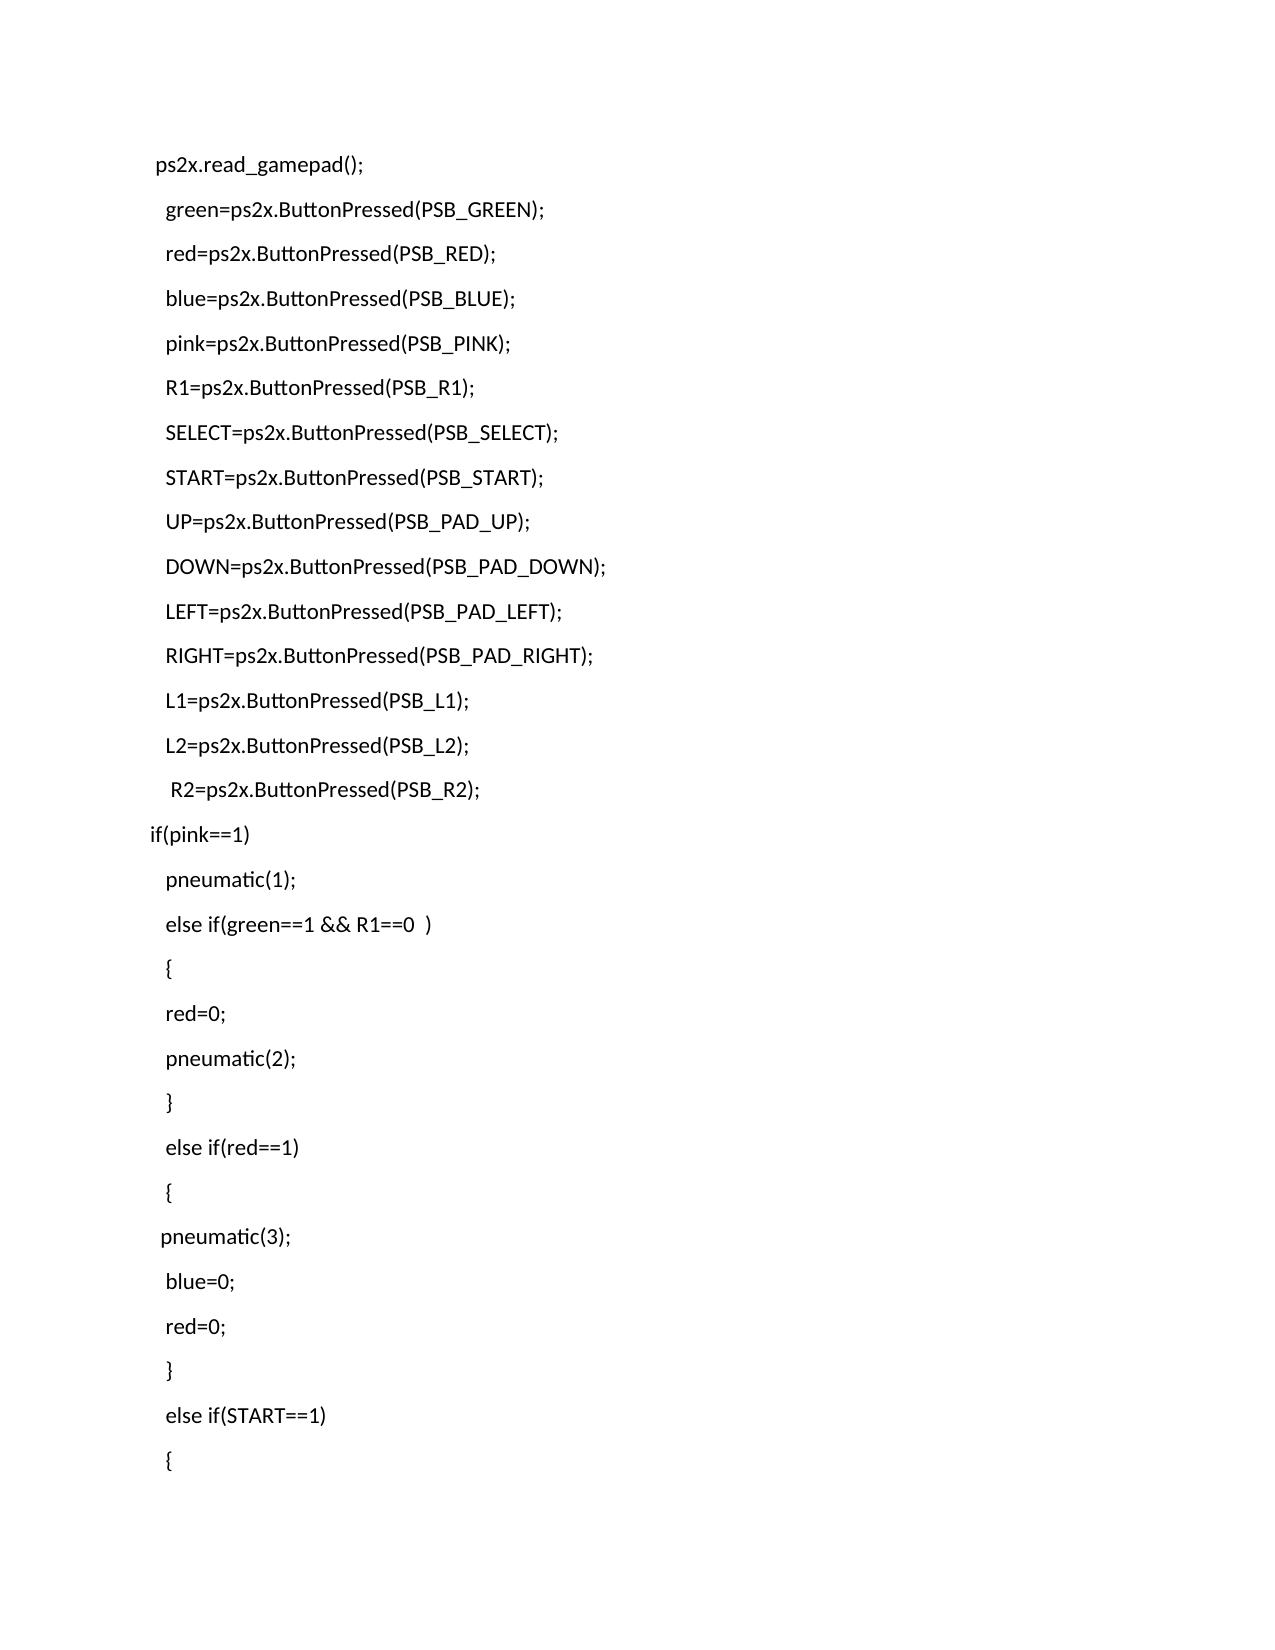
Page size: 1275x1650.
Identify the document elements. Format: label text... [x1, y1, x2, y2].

text { [150, 1446, 1125, 1474]
text blue=ps2x.ButtonPressed(PSB_BLUE); [150, 284, 1125, 312]
text R1=ps2x.ButtonPressed(PSB_R1); [150, 373, 1125, 401]
text START=ps2x.ButtonPressed(PSB_START); [150, 463, 1125, 491]
text else if(red==1) [150, 1133, 1125, 1161]
text LEFT=ps2x.ButtonPressed(PSB_PAD_LEFT); [150, 597, 1125, 625]
text ps2x.read_gamepad(); [150, 150, 1125, 178]
text pink=ps2x.ButtonPressed(PSB_PINK); [150, 329, 1125, 357]
text else if(START==1) [150, 1401, 1125, 1429]
text if(pink==1) [150, 820, 1125, 848]
text DOWN=ps2x.ButtonPressed(PSB_PAD_DOWN); [150, 552, 1125, 580]
text pneumatic(3); [150, 1222, 1125, 1251]
text pneumatic(1); [150, 865, 1125, 893]
text { [150, 1178, 1125, 1206]
text } [150, 1088, 1125, 1116]
text red=ps2x.ButtonPressed(PSB_RED); [150, 239, 1125, 267]
text R2=ps2x.ButtonPressed(PSB_R2); [150, 776, 1125, 804]
text else if(green==1 && R1==0 ) [150, 910, 1125, 938]
text L1=ps2x.ButtonPressed(PSB_L1); [150, 686, 1125, 714]
text red=0; [150, 999, 1125, 1027]
text SELECT=ps2x.ButtonPressed(PSB_SELECT); [150, 418, 1125, 446]
text red=0; [150, 1312, 1125, 1340]
text L2=ps2x.ButtonPressed(PSB_L2); [150, 731, 1125, 759]
text green=ps2x.ButtonPressed(PSB_GREEN); [150, 195, 1125, 223]
text RIGHT=ps2x.ButtonPressed(PSB_PAD_RIGHT); [150, 642, 1125, 669]
text } [150, 1357, 1125, 1384]
text { [150, 954, 1125, 982]
text UP=ps2x.ButtonPressed(PSB_PAD_UP); [150, 507, 1125, 536]
text pneumatic(2); [150, 1044, 1125, 1072]
text blue=0; [150, 1267, 1125, 1295]
